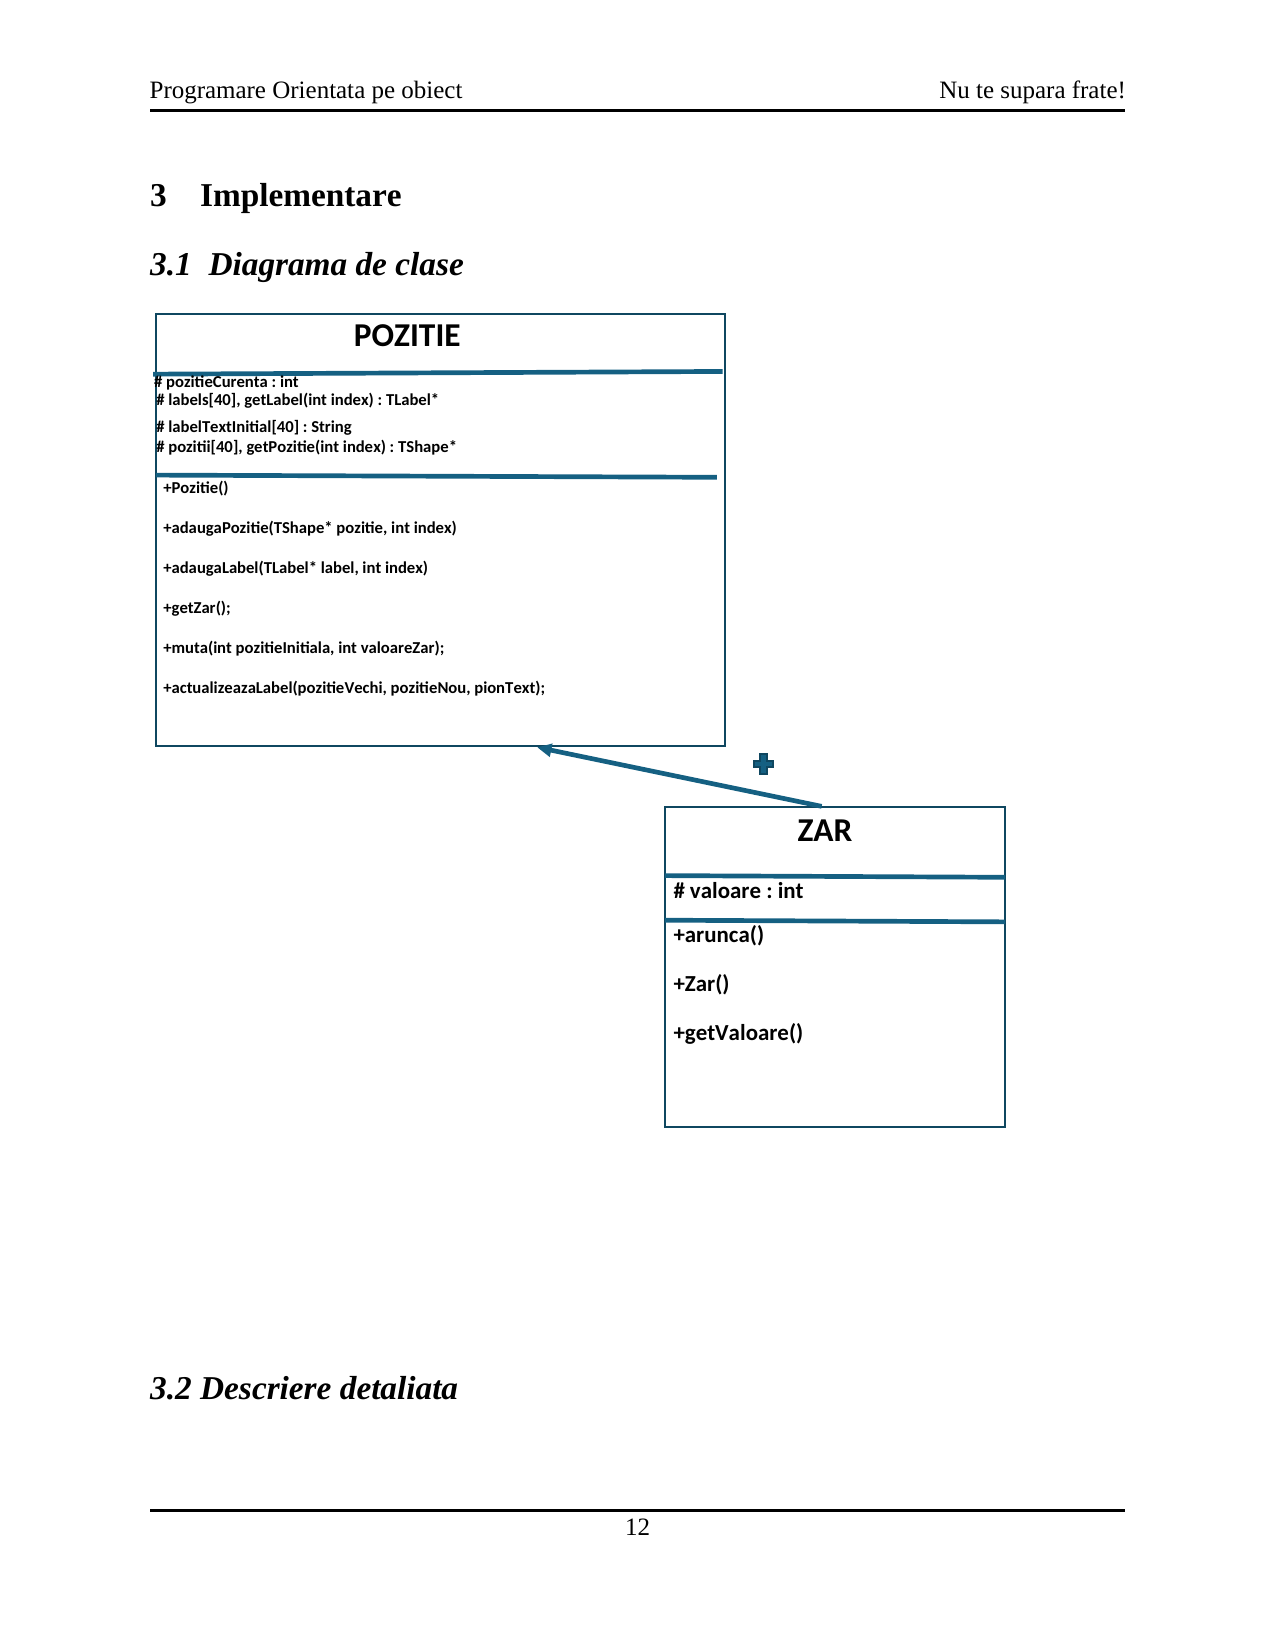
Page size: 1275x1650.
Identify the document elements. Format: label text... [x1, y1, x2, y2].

text 3.1 Diagrama de clase [150, 244, 1125, 283]
text 3.2 Descriere detaliata [150, 1368, 1125, 1406]
text 3 Implementare [150, 175, 1125, 213]
